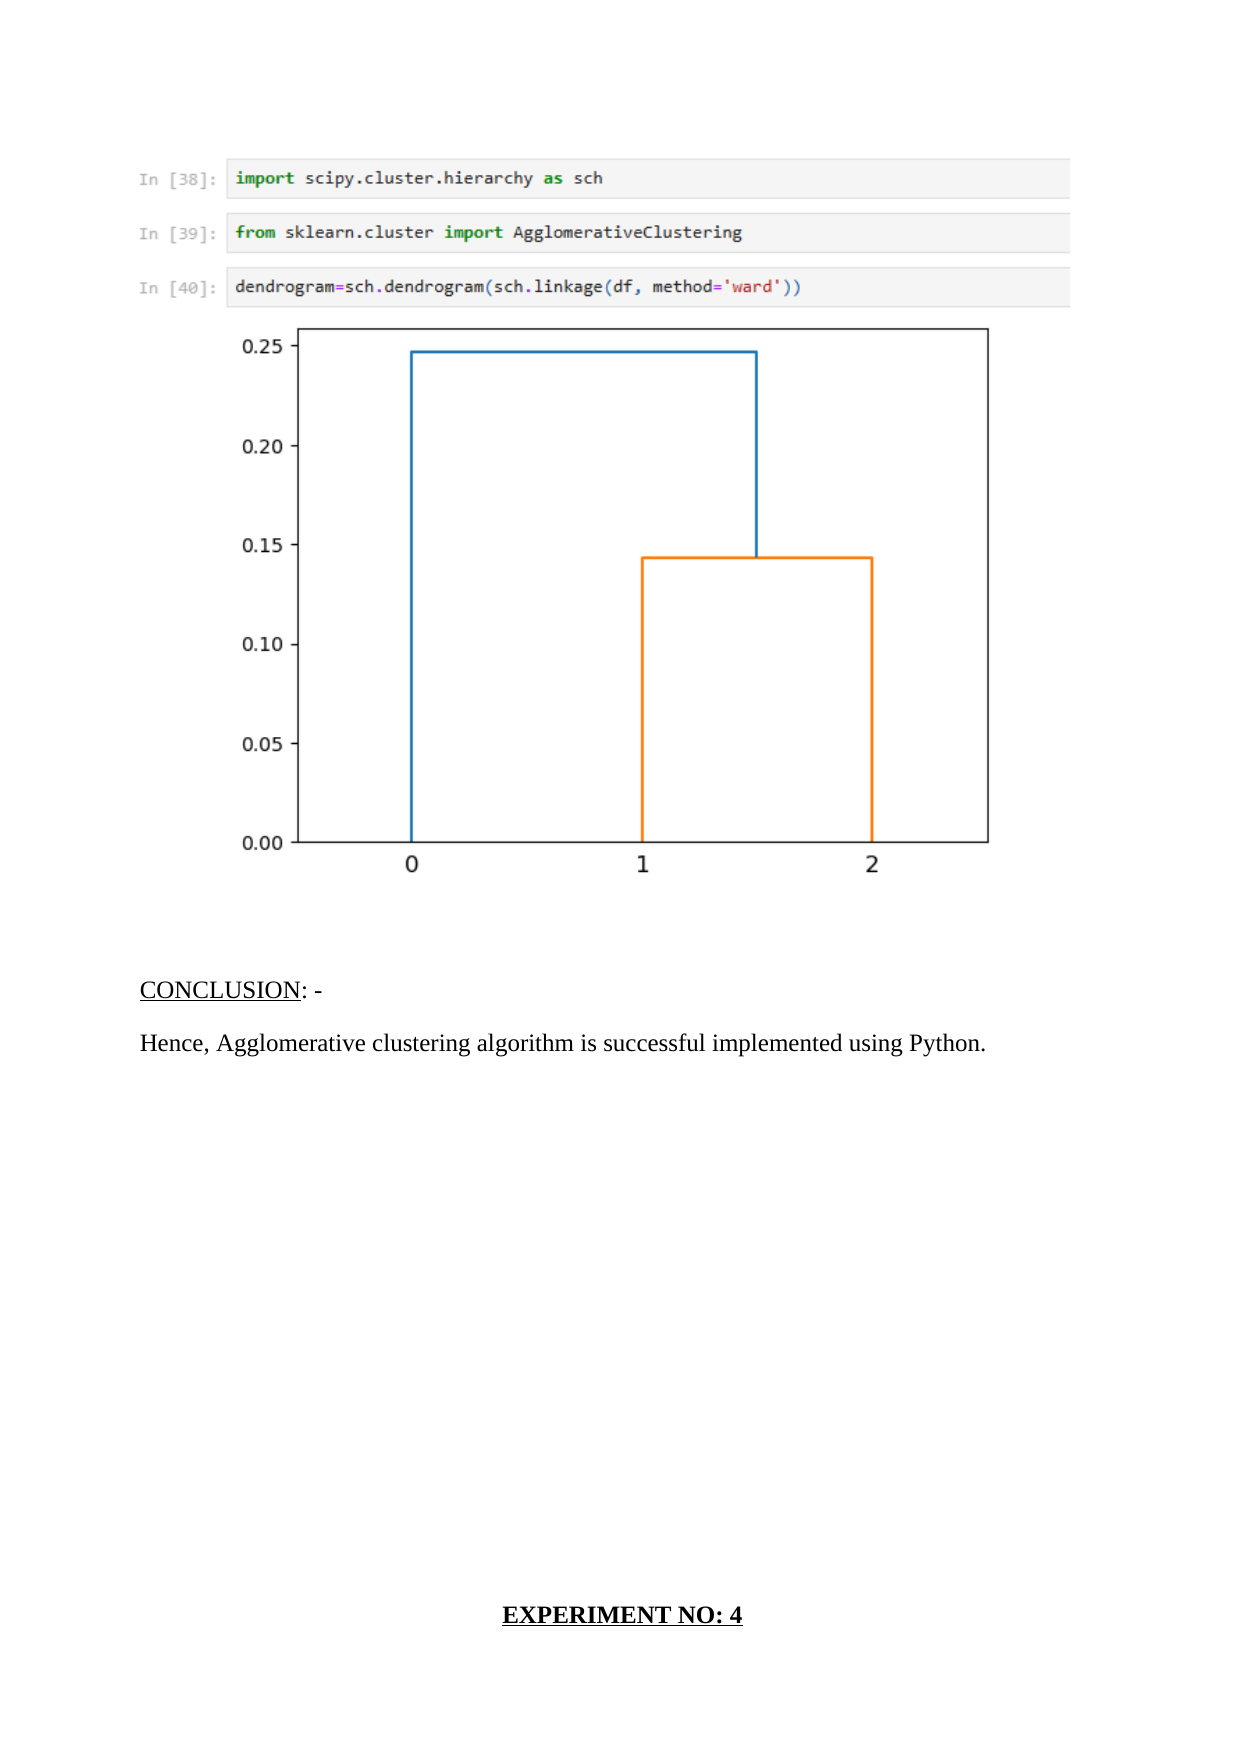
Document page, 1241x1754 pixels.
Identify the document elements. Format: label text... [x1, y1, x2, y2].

text Hence, Agglomerative clustering algorithm is successful implemented using Python. [139, 1028, 1105, 1057]
text EXPERIMENT NO: 4 [139, 1600, 1105, 1629]
picture [139, 150, 1071, 896]
text CONCLUSION: - [139, 975, 1105, 1003]
